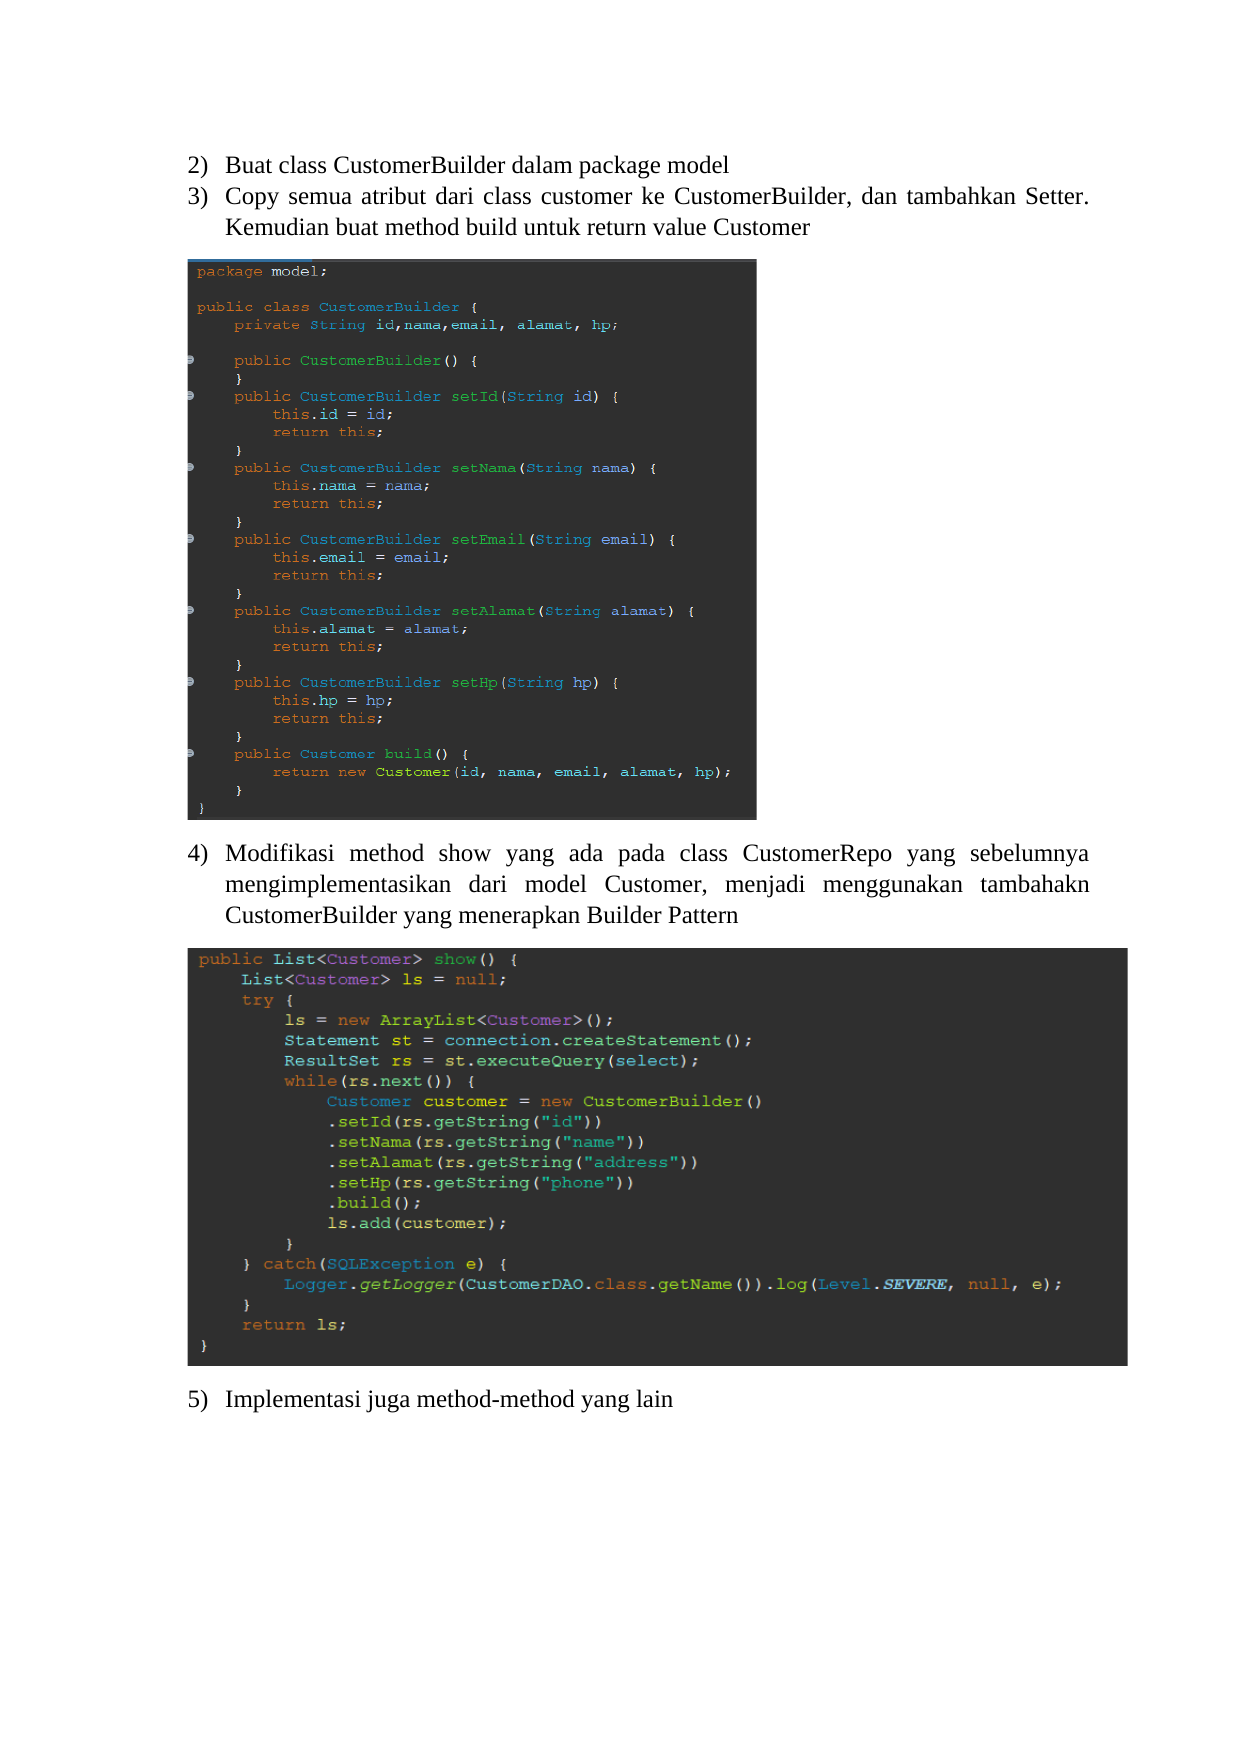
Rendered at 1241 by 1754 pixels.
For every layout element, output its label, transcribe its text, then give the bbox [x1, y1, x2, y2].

list Modifikasi method show yang ada pada class CustomerRepo yang sebelumnya mengimplementasikan dari model Customer, menjadi menggunakan tambahakn CustomerBuilder yang menerapkan Builder Pattern [187, 838, 1090, 929]
picture [187, 259, 757, 820]
list Implementasi juga method-method yang lain [187, 1384, 1090, 1413]
list Copy semua atribut dari class customer ke CustomerBuilder, dan tambahkan Setter. Kemudian buat method build untuk return value Customer [187, 181, 1090, 241]
list Buat class CustomerBuilder dalam package model [187, 150, 1090, 179]
picture [187, 948, 1128, 1366]
